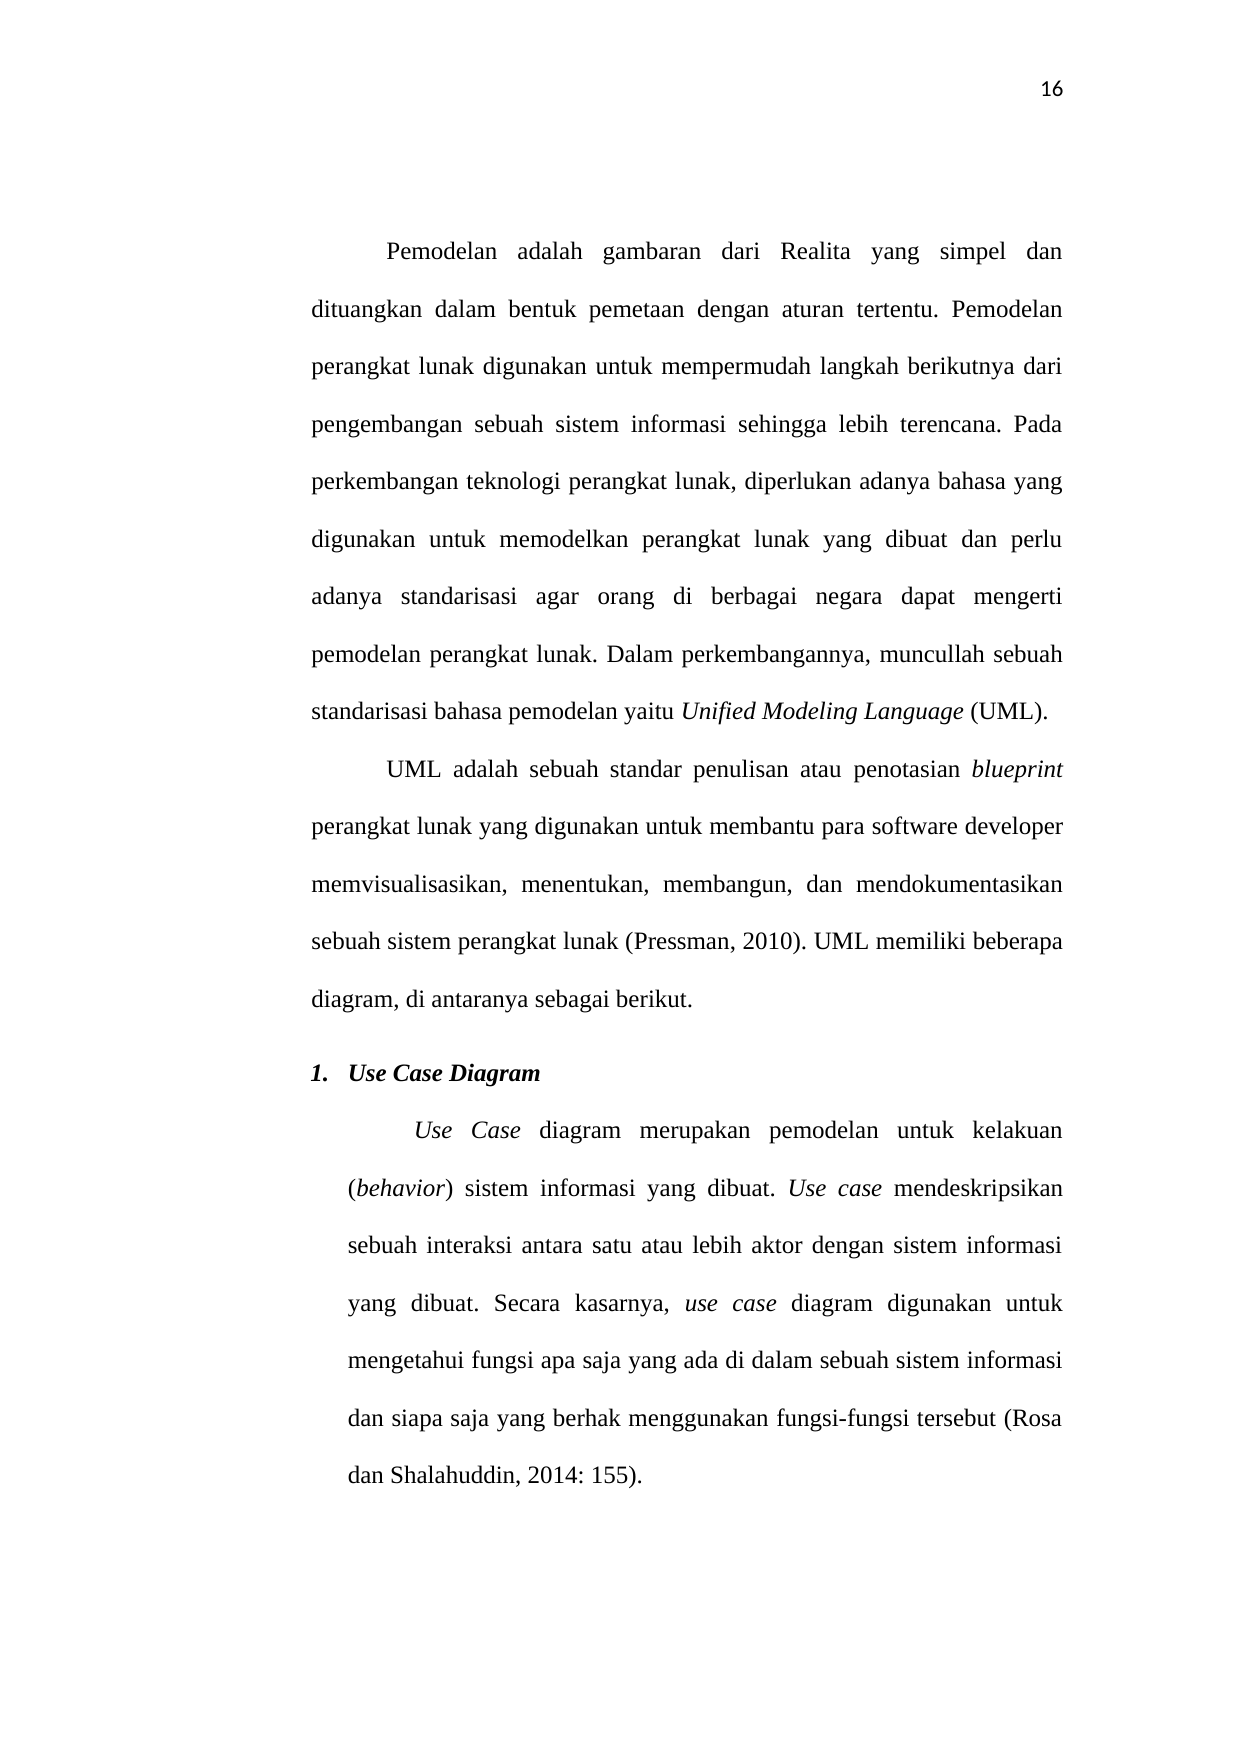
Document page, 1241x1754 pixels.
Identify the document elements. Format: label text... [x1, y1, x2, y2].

text UML adalah sebuah standar penulisan atau penotasian blueprint perangkat lunak yang digunakan untuk membantu para software developer memvisualisasikan, menentukan, membangun, dan mendokumentasikan sebuah sistem perangkat lunak (Pressman, 2010). UML memiliki beberapa diagram, di antaranya sebagai berikut. [311, 754, 1063, 1012]
text Use Case diagram merupakan pemodelan untuk kelakuan (behavior) sistem informasi yang dibuat. Use case mendeskripsikan sebuah interaksi antara satu atau lebih aktor dengan sistem informasi yang dibuat. Secara kasarnya, use case diagram digunakan untuk mengetahui fungsi apa saja yang ada di dalam sebuah sistem informasi dan siapa saja yang berhak menggunakan fungsi-fungsi tersebut (Rosa dan Shalahuddin, 2014: 155). [348, 1115, 1063, 1489]
text Use Case Diagram [310, 1058, 1063, 1087]
text Pemodelan adalah gambaran dari Realita yang simpel dan dituangkan dalam bentuk pemetaan dengan aturan tertentu. Pemodelan perangkat lunak digunakan untuk mempermudah langkah berikutnya dari pengembangan sebuah sistem informasi sehingga lebih terencana. Pada perkembangan teknologi perangkat lunak, diperlukan adanya bahasa yang digunakan untuk memodelkan perangkat lunak yang dibuat dan perlu adanya standarisasi agar orang di berbagai negara dapat mengerti pemodelan perangkat lunak. Dalam perkembangannya, muncullah sebuah standarisasi bahasa pemodelan yaitu Unified Modeling Language (UML). [311, 236, 1063, 725]
